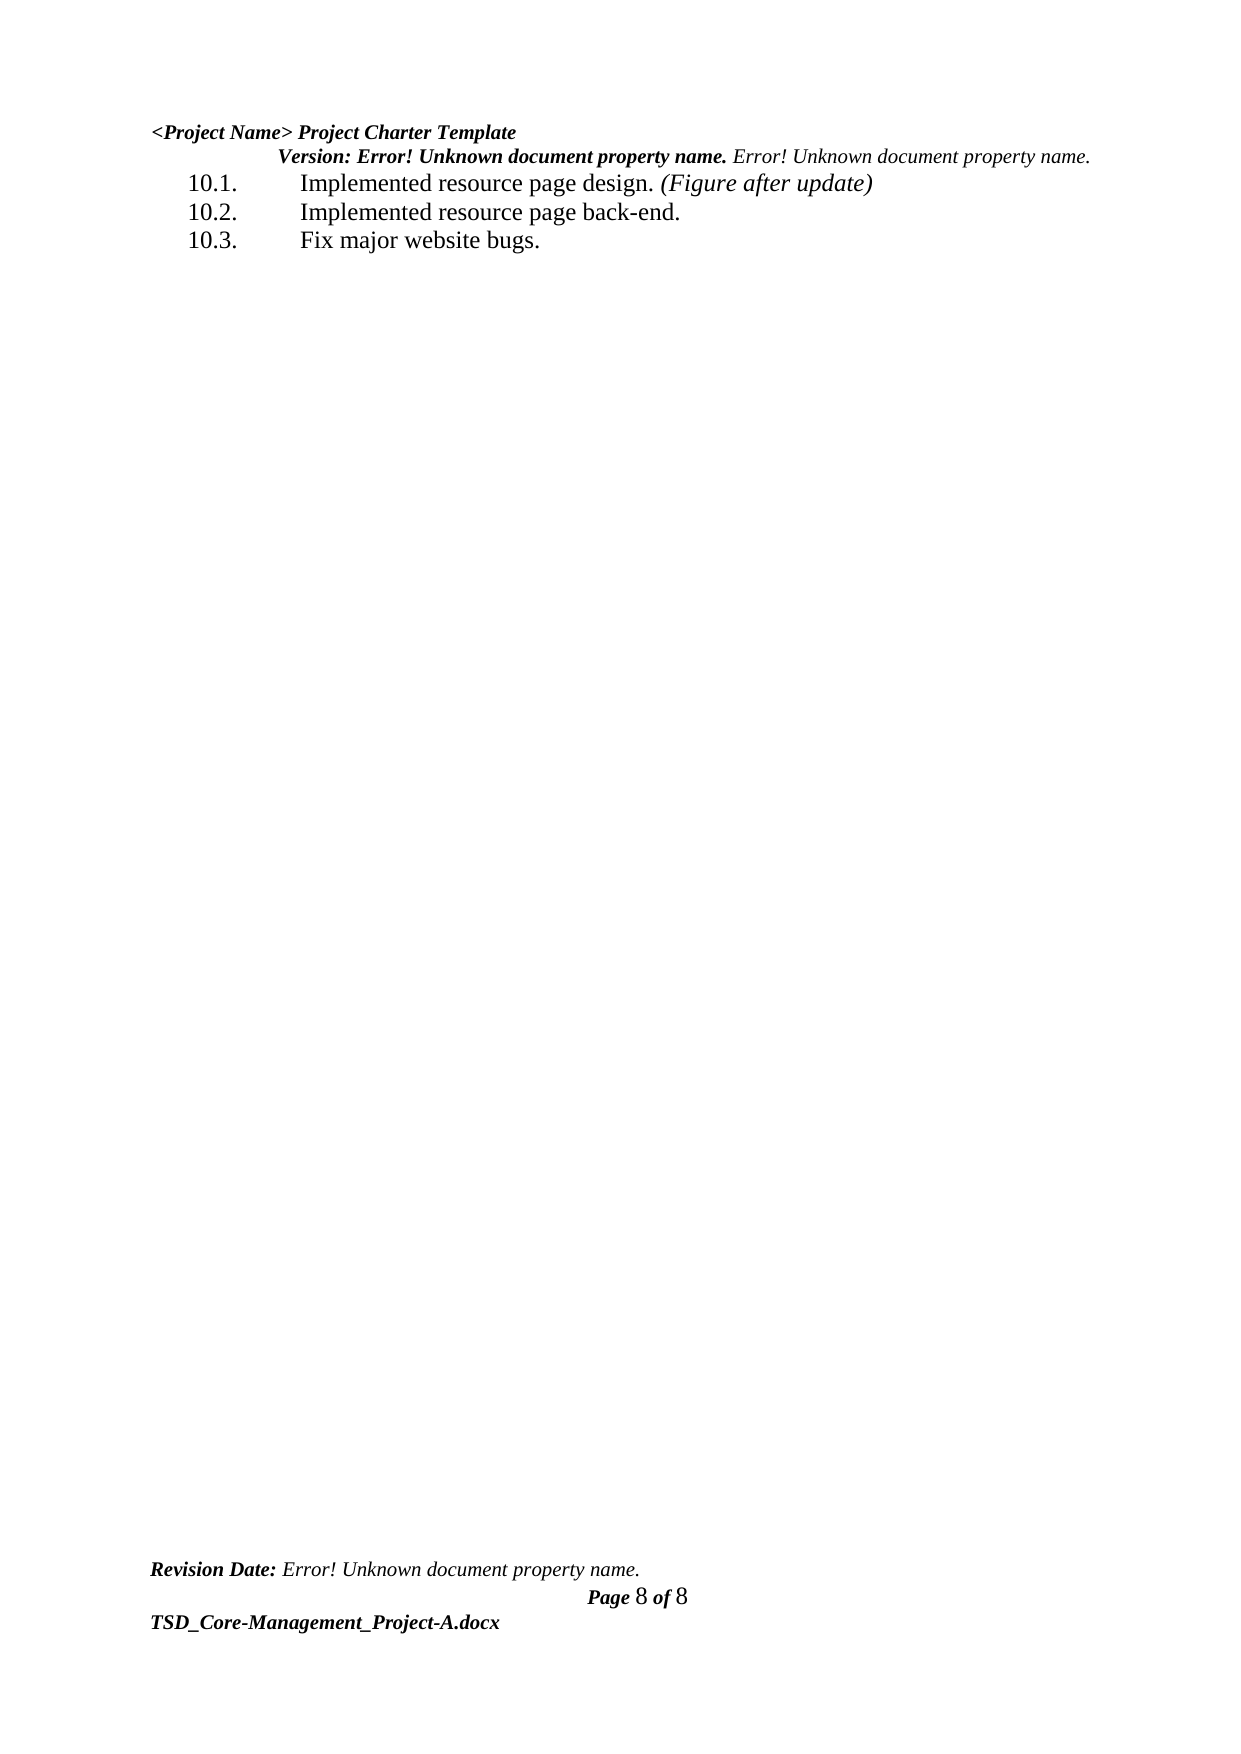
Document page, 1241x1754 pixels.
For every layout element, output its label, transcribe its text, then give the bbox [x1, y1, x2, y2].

list Implemented resource page design. (Figure after update) [187, 168, 1096, 197]
list Implemented resource page back-end. [187, 197, 1096, 226]
list Fix major website bugs. [187, 226, 1096, 254]
